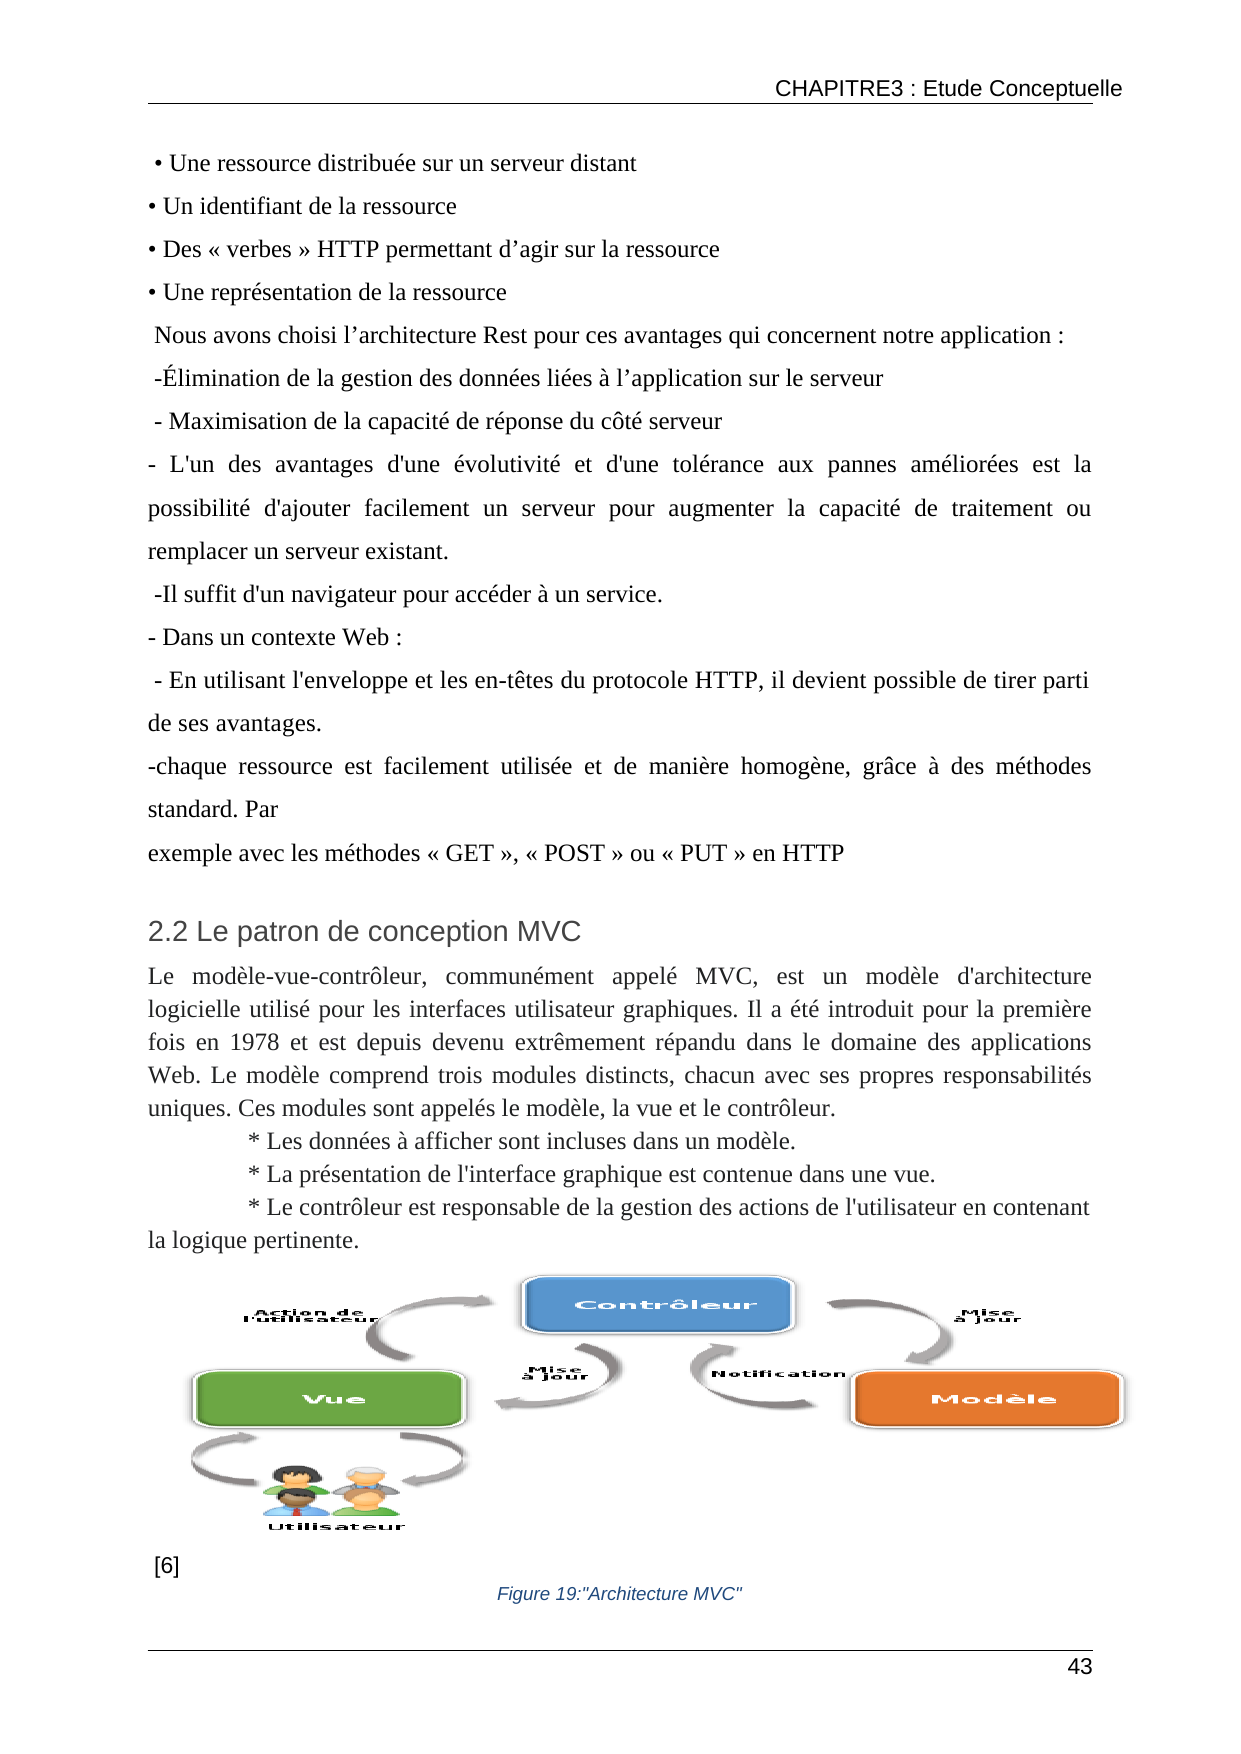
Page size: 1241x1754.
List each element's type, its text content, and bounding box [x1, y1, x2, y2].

text * La présentation de l'interface graphique est contenue dans une vue. [148, 1159, 1093, 1188]
text * Le contrôleur est responsable de la gestion des actions de l'utilisateur en contenant la logique pertinente. [148, 1192, 1093, 1254]
list • Des « verbes » HTTP permettant d’agir sur la ressource [148, 234, 1093, 263]
list -Élimination de la gestion des données liées à l’application sur le serveur [148, 363, 1093, 392]
subtitle 2.2 Le patron de conception MVC [148, 914, 1093, 948]
list -Il suffit d'un navigateur pour accéder à un service. [148, 579, 1093, 608]
list • Une représentation de la ressource [148, 277, 1093, 306]
text Figure 19:"Architecture MVC" [148, 1583, 1093, 1604]
text Le modèle-vue-contrôleur, communément appelé MVC, est un modèle d'architecture logicielle utilisé pour les interfaces utilisateur graphiques. Il a été introduit pour la première fois en 1978 et est depuis devenu extrêmement répandu dans le domaine des applications Web. Le modèle comprend trois modules distincts, chacun avec ses propres responsabilités uniques. Ces modules sont appelés le modèle, la vue et le contrôleur. [148, 961, 1093, 1122]
list -chaque ressource est facilement utilisée et de manière homogène, grâce à des méthodes standard. Par [148, 751, 1093, 823]
list exemple avec les méthodes « GET », « POST » ou « PUT » en HTTP [148, 838, 1093, 866]
list - En utilisant l'enveloppe et les en-têtes du protocole HTTP, il devient possible de tirer parti de ses avantages. [148, 665, 1093, 737]
list Nous avons choisi l’architecture Rest pour ces avantages qui concernent notre application : [148, 320, 1093, 349]
list - Dans un contexte Web : [148, 622, 1093, 651]
picture [147, 1258, 1173, 1549]
list - Maximisation de la capacité de réponse du côté serveur [148, 406, 1093, 435]
list • Une ressource distribuée sur un serveur distant [148, 148, 1093, 176]
text * Les données à afficher sont incluses dans un modèle. [148, 1126, 1093, 1155]
list • Un identifiant de la ressource [148, 191, 1093, 219]
list - L'un des avantages d'une évolutivité et d'une tolérance aux pannes améliorées est la possibilité d'ajouter facilement un serveur pour augmenter la capacité de traitement ou remplacer un serveur existant. [148, 449, 1093, 564]
